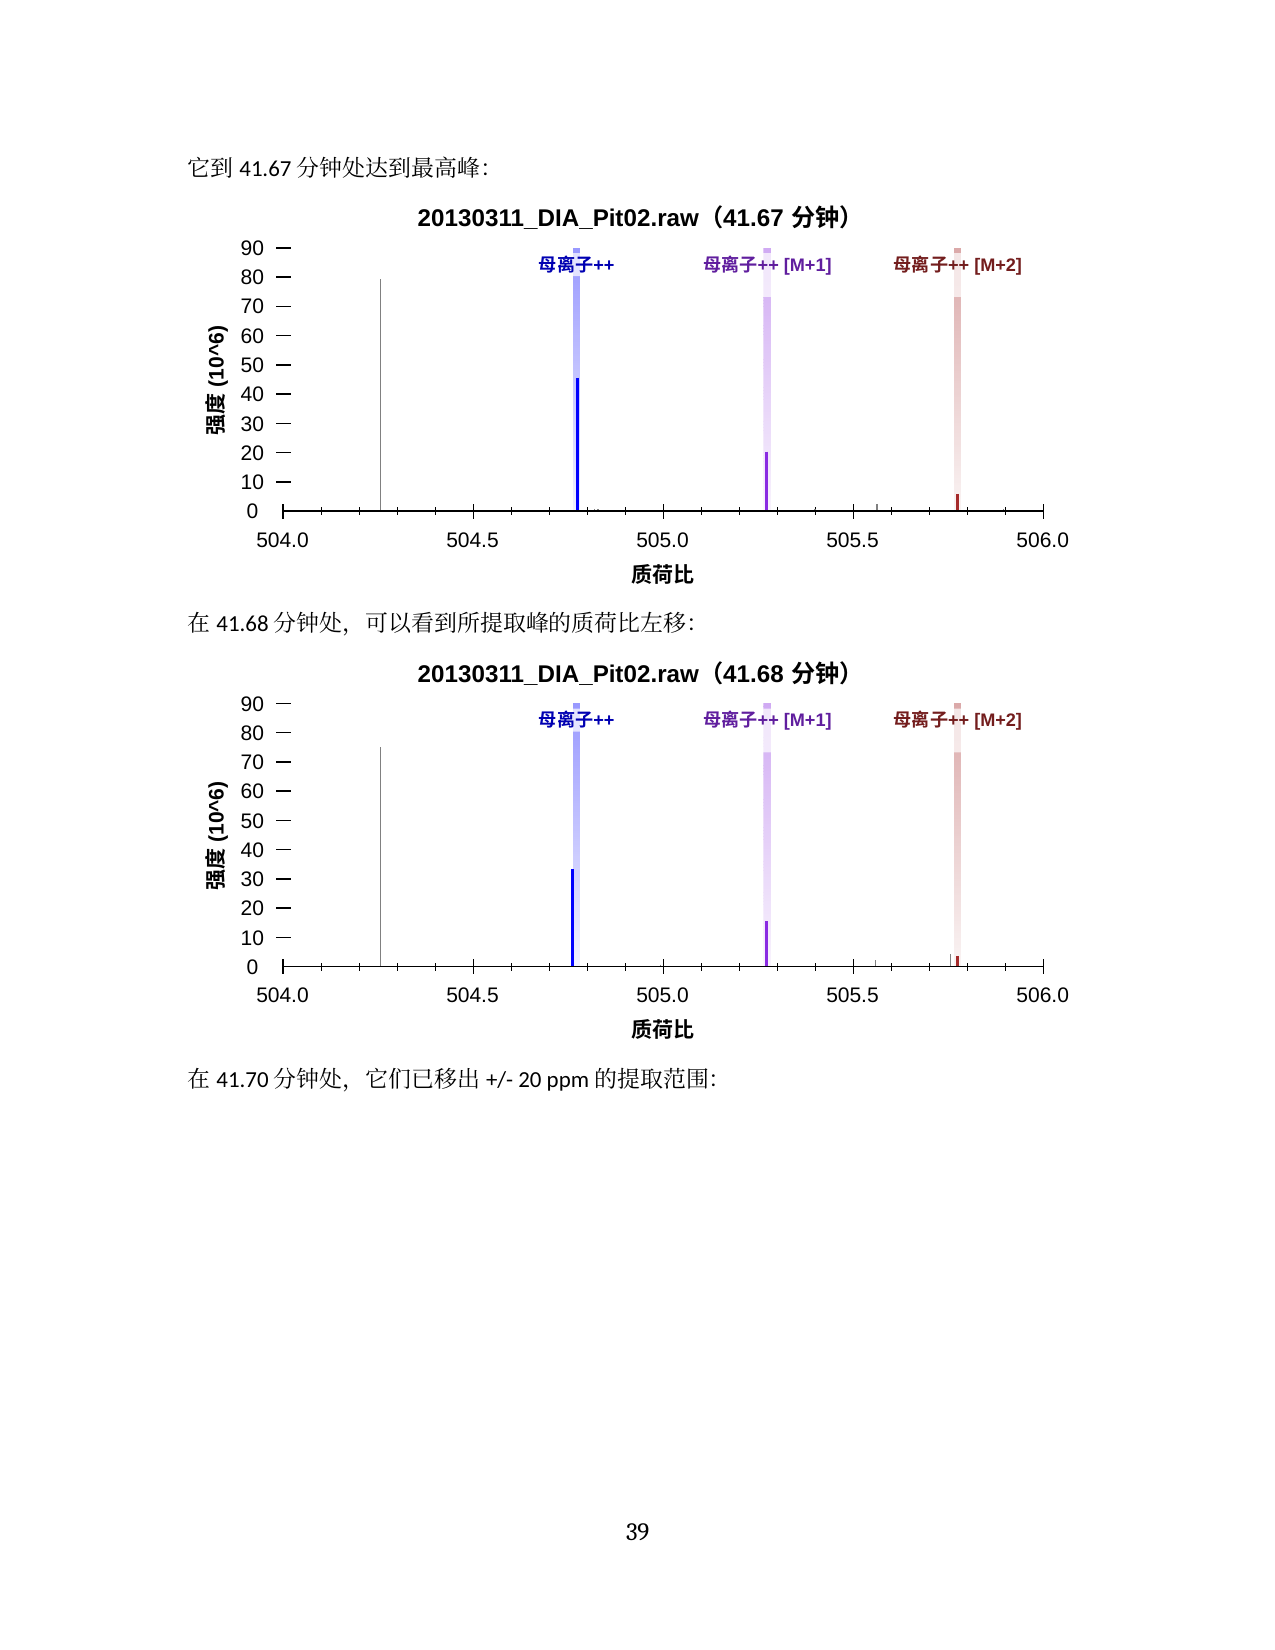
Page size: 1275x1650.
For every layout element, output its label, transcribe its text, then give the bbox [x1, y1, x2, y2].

text 在 41.70 分钟处，它们已移出 +/- 20 ppm 的提取范围： [187, 1061, 1087, 1094]
text 它到 41.67 分钟处达到最高峰： [187, 150, 1087, 183]
text 在 41.68 分钟处，可以看到所提取峰的质荷比左移： [187, 606, 1087, 638]
